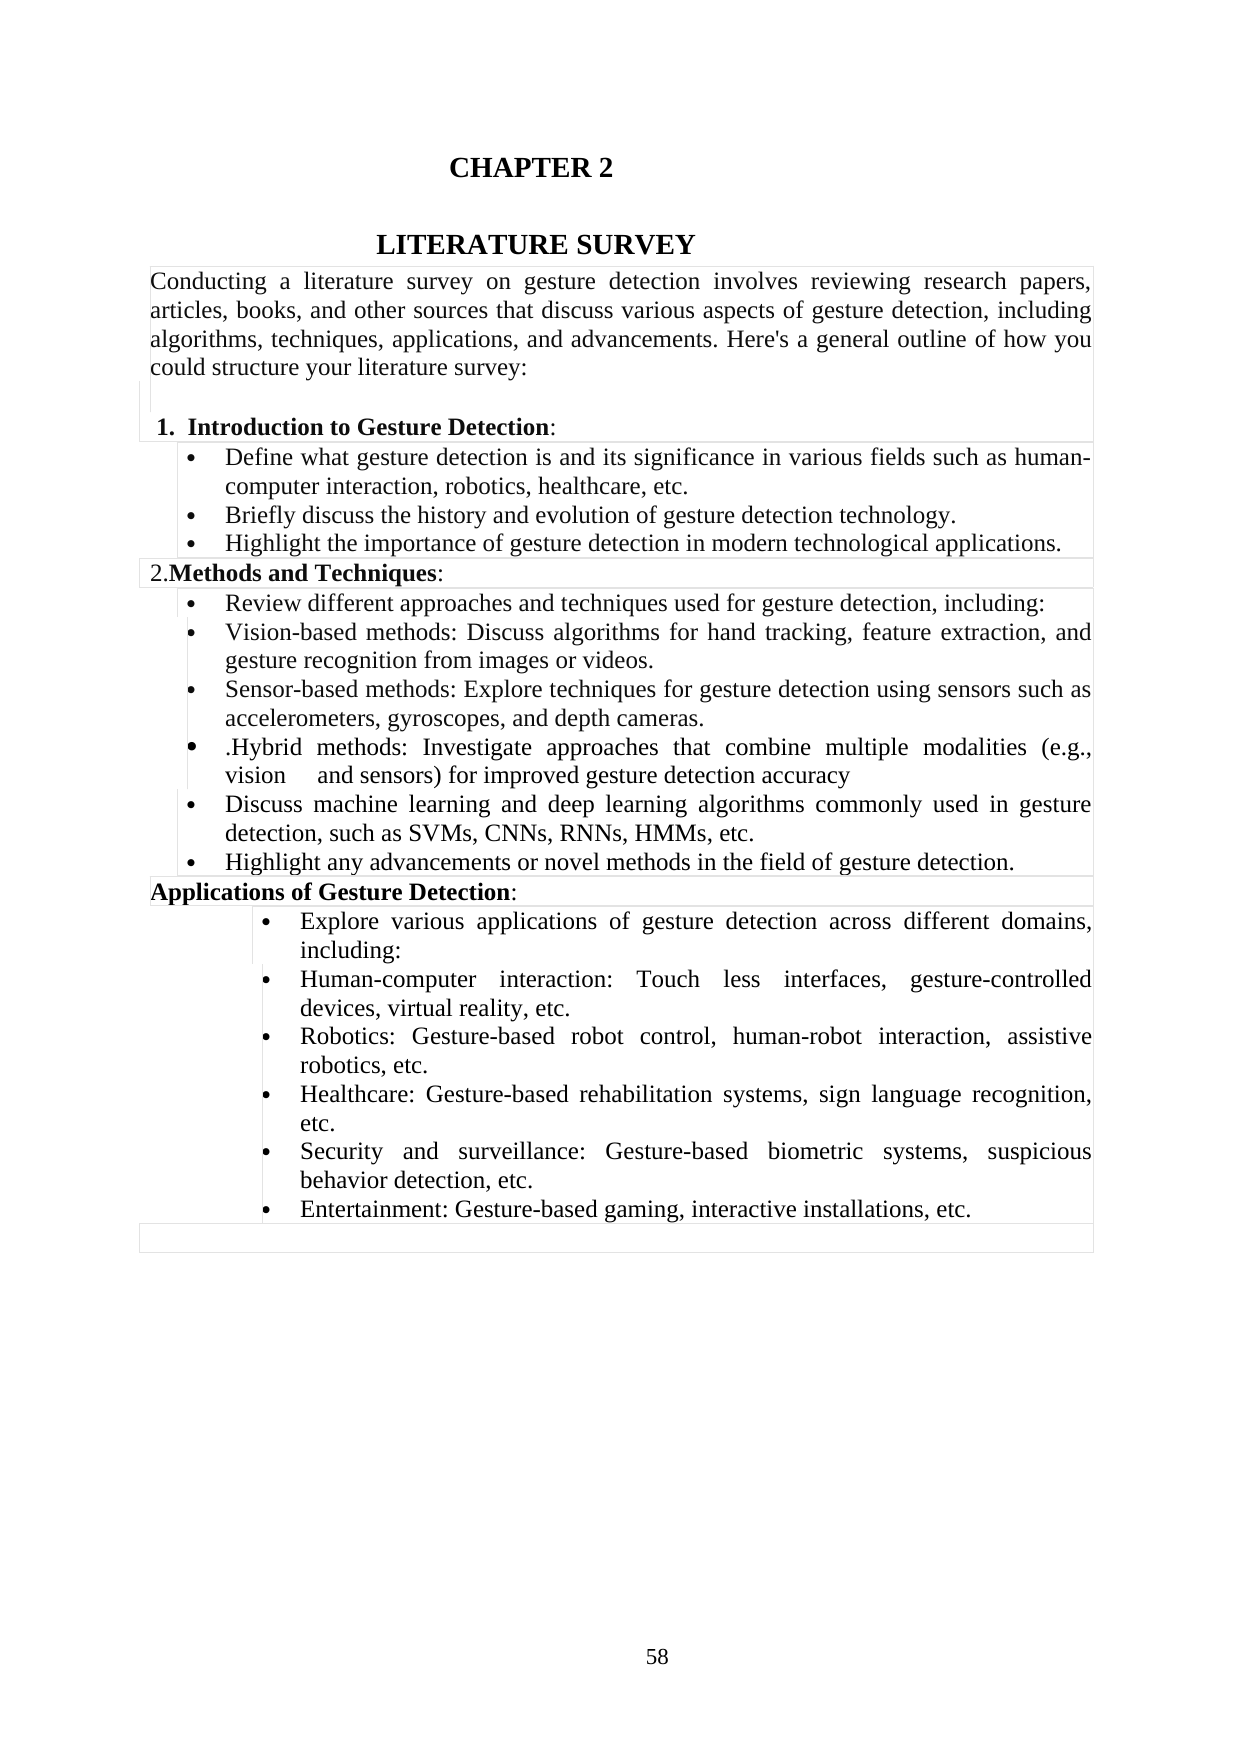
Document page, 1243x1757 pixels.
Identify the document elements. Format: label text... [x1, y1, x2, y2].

list Briefly discuss the history and evolution of gesture detection technology. [178, 499, 1093, 528]
list Vision-based methods: Discuss algorithms for hand tracking, feature extraction, and gesture recognition from images or videos. [187, 616, 1093, 674]
list Discuss machine learning and deep learning algorithms commonly used in gesture detection, such as SVMs, CNNs, RNNs, HMMs, etc. [178, 789, 1093, 846]
list Highlight any advancements or novel methods in the field of gesture detection. [178, 846, 1093, 875]
list Entertainment: Gesture-based gaming, interactive installations, etc. [263, 1193, 1093, 1223]
list Human-computer interaction: Touch less interfaces, gesture-controlled devices, virtual reality, etc. [262, 963, 1093, 1021]
text LITERATURE SURVEY [150, 227, 1093, 261]
text 1. Introduction to Gesture Detection: [140, 412, 1093, 441]
list Review different approaches and techniques used for gesture detection, including: [178, 589, 1093, 617]
list Robotics: Gesture-based robot control, human-robot interaction, assistive robotics, etc. [263, 1021, 1093, 1078]
list Security and surveillance: Gesture-based biometric systems, suspicious behavior detection, etc. [263, 1136, 1093, 1193]
list .Hybrid methods: Investigate approaches that combine multiple modalities (e.g., vision and sensors) for improved gesture detection accuracy [188, 731, 1093, 789]
list Healthcare: Gesture-based rehabilitation systems, sign language recognition, etc. [263, 1078, 1093, 1136]
list Explore various applications of gesture detection across different domains, including: [253, 907, 1093, 964]
text Conducting a literature survey on gesture detection involves reviewing research papers, articles, books, and other sources that discuss various aspects of gesture detection, including algorithms, techniques, applications, and advancements. Here's a general outline of how you could structure your literature survey: [151, 267, 1093, 381]
text Applications of Gesture Detection: [151, 877, 1093, 905]
list Sensor-based methods: Explore techniques for gesture detection using sensors such as accelerometers, gyroscopes, and depth cameras. [188, 674, 1093, 731]
text 2.Methods and Techniques: [140, 559, 1093, 587]
list Define what gesture detection is and its significance in various fields such as human-computer interaction, robotics, healthcare, etc. [178, 443, 1093, 499]
list Highlight the importance of gesture detection in modern technological applications. [178, 528, 1093, 557]
text CHAPTER 2 [150, 150, 1093, 183]
